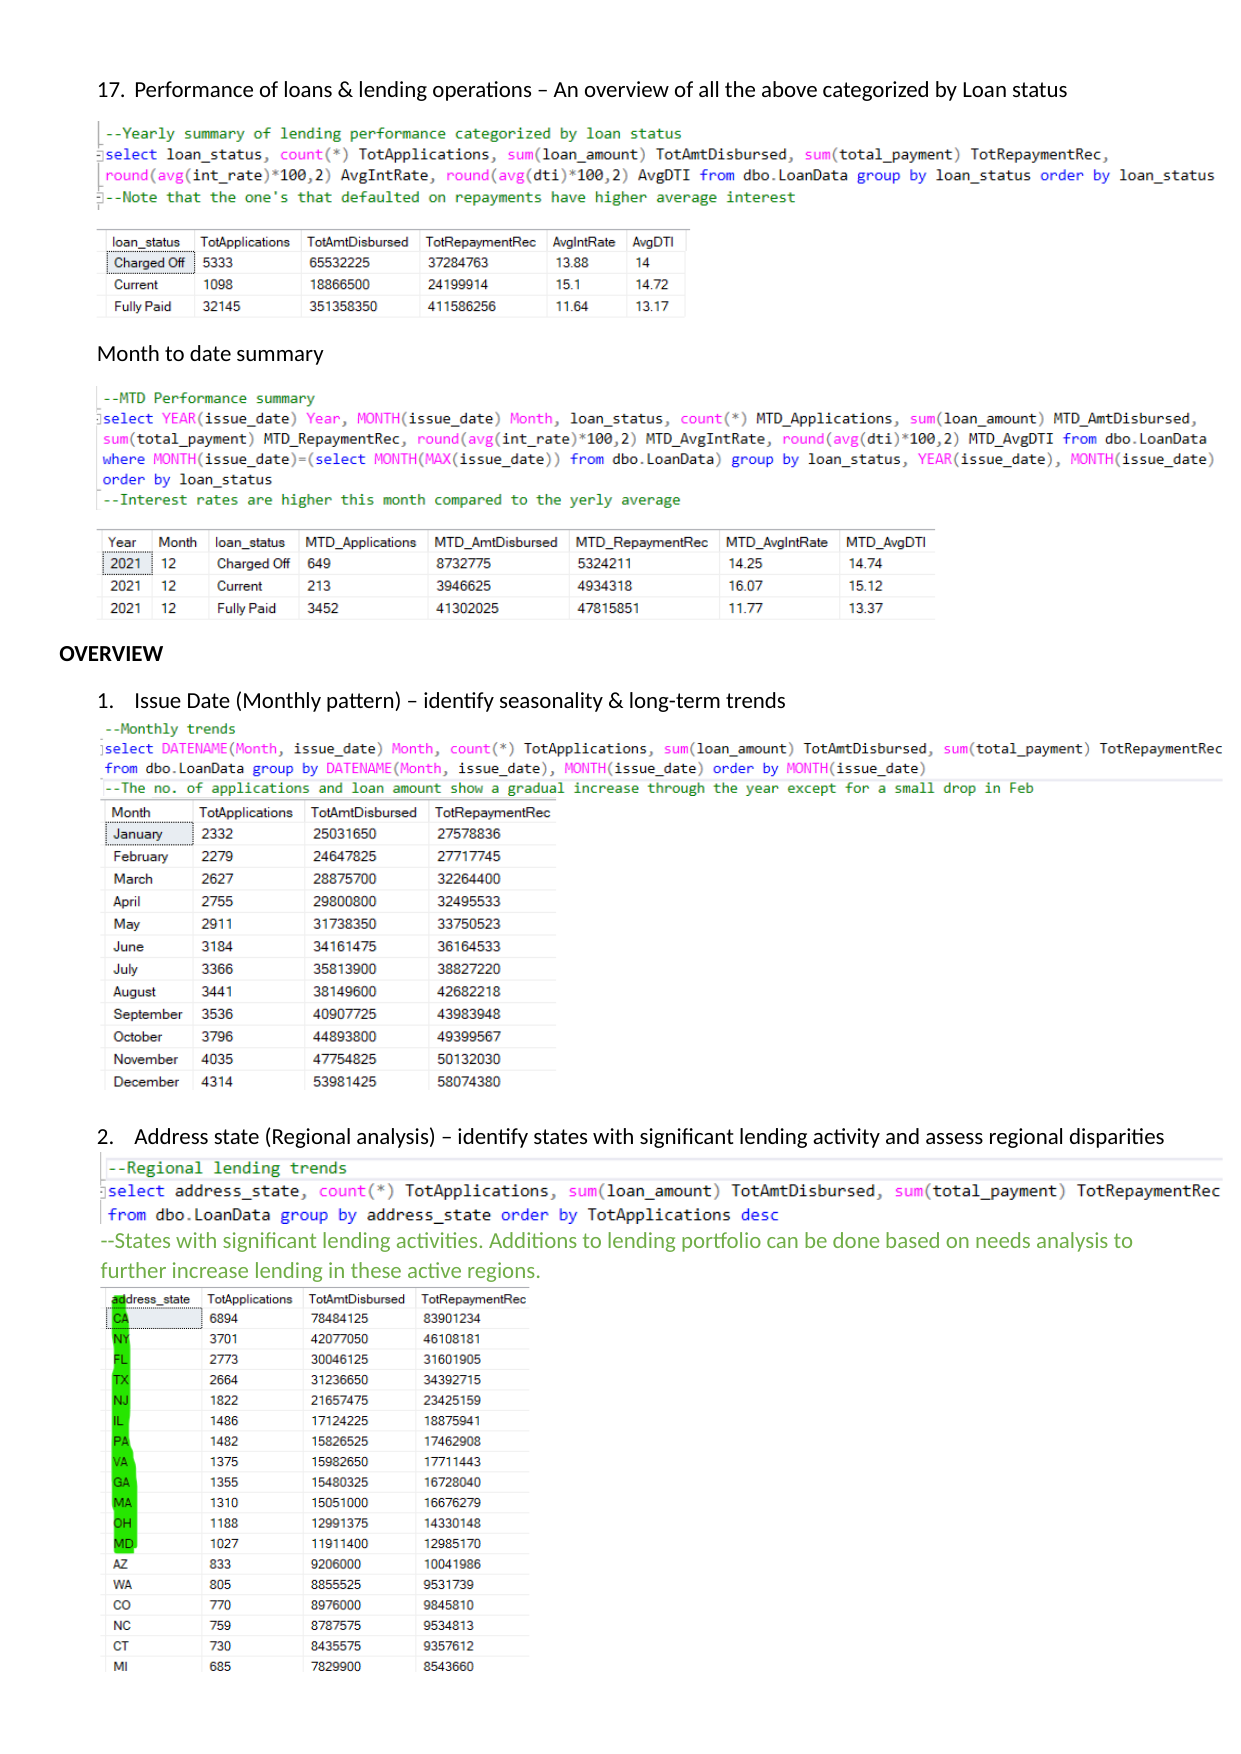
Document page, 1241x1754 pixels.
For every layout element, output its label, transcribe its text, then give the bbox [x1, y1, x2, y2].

picture [100, 1286, 530, 1672]
list Performance of loans & lending operations – An overview of all the above categorized by Loan status [97, 75, 1181, 103]
picture [100, 716, 1223, 796]
picture [100, 1152, 1223, 1224]
text Month to date summary [97, 339, 1181, 367]
picture [96, 121, 1219, 210]
picture [96, 386, 1219, 510]
picture [100, 797, 557, 1090]
list --States with significant lending activities. Additions to lending portfolio can be done based on needs analysis to further increase lending in these active regions. [100, 1226, 1181, 1284]
list Issue Date (Monthly pattern) – identify seasonality & long-term trends [97, 686, 1181, 714]
picture [96, 228, 691, 321]
text OVERVIEW [59, 639, 1181, 667]
list Address state (Regional analysis) – identify states with significant lending activity and assess regional disparities [97, 1122, 1181, 1150]
picture [96, 528, 936, 621]
